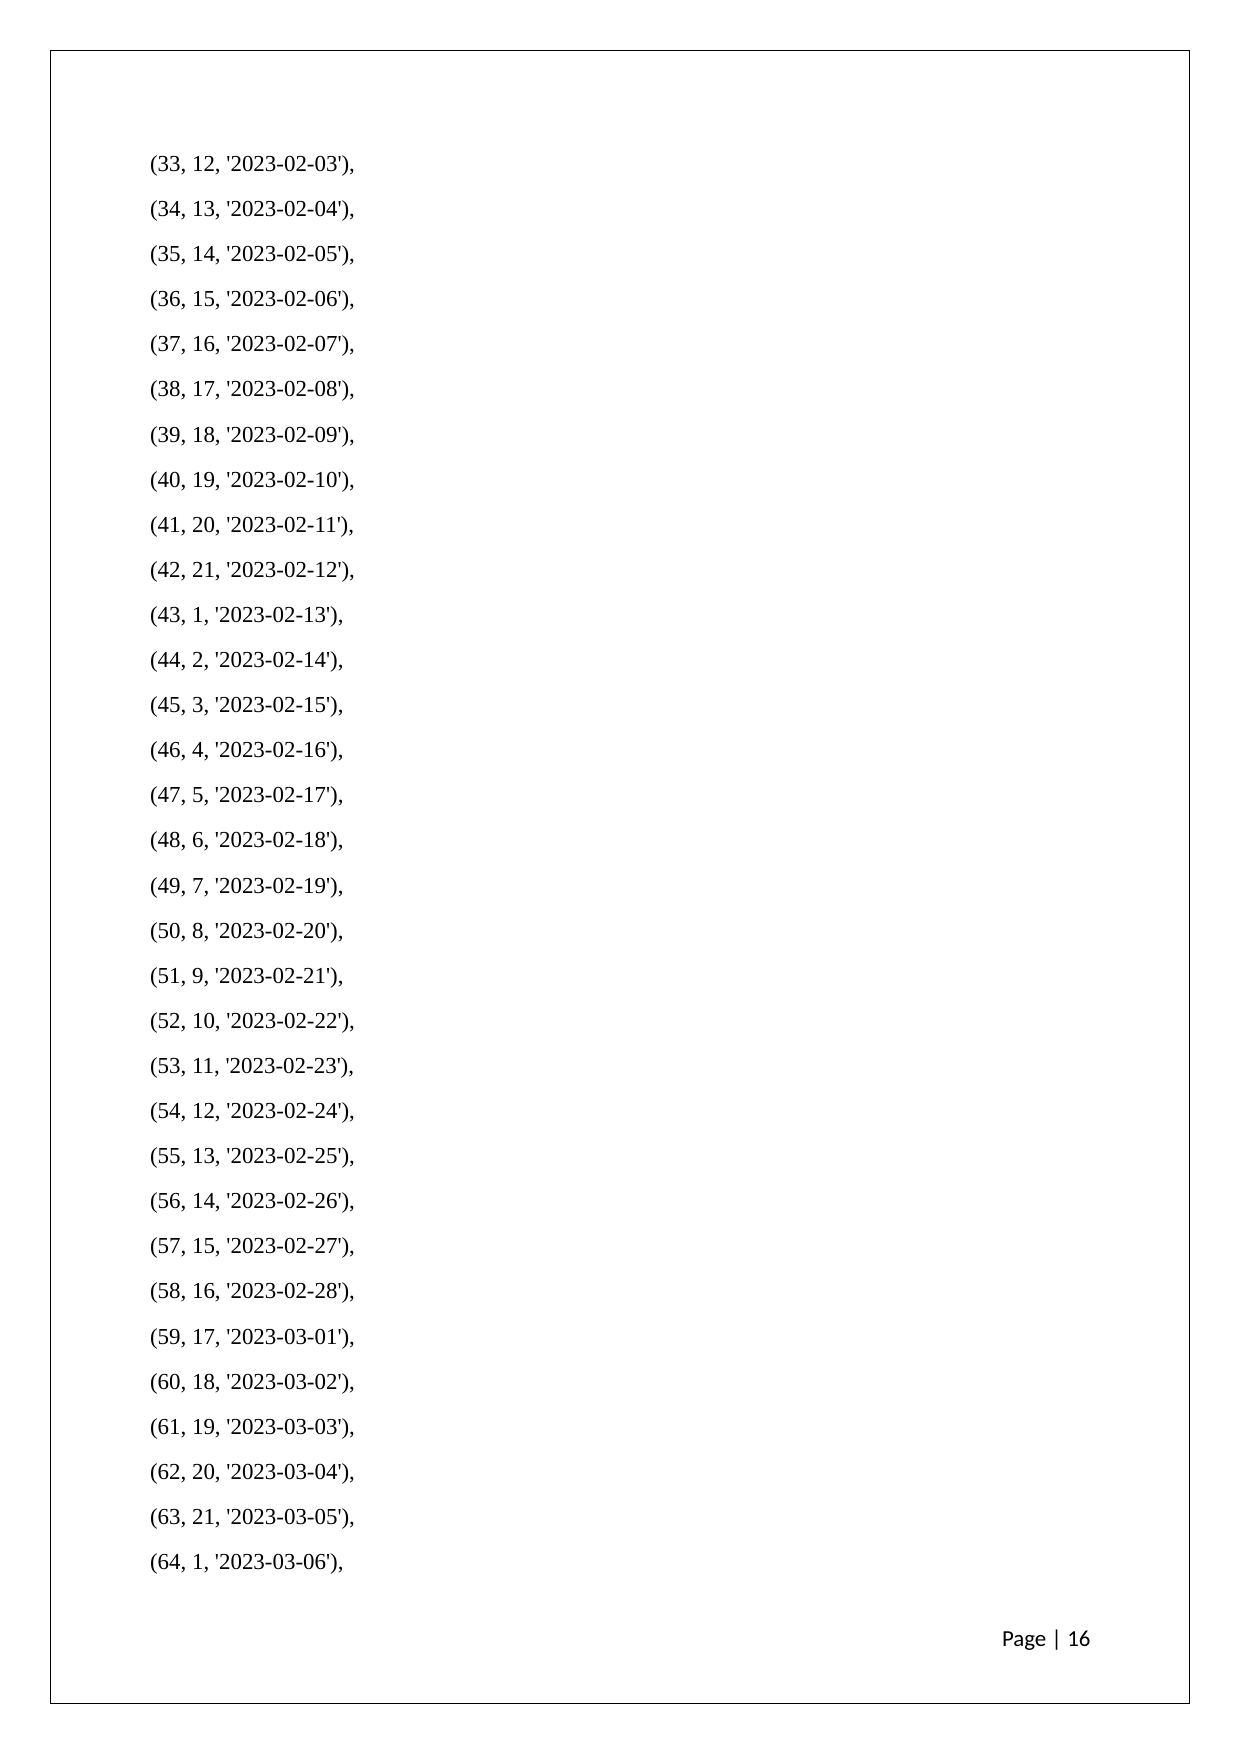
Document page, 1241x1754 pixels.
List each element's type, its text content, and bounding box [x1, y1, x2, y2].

text (45, 3, '2023-02-15'), [150, 691, 1090, 718]
text (41, 20, '2023-02-11'), [150, 511, 1090, 537]
text (33, 12, '2023-02-03'), [150, 150, 1090, 176]
text (54, 12, '2023-02-24'), [150, 1097, 1090, 1123]
text (48, 6, '2023-02-18'), [150, 827, 1090, 853]
text (36, 15, '2023-02-06'), [150, 285, 1090, 312]
text (35, 14, '2023-02-05'), [150, 240, 1090, 267]
text (57, 15, '2023-02-27'), [150, 1232, 1090, 1259]
text (64, 1, '2023-03-06'), [150, 1548, 1090, 1574]
text (60, 18, '2023-03-02'), [150, 1368, 1090, 1394]
text (44, 2, '2023-02-14'), [150, 646, 1090, 672]
text (49, 7, '2023-02-19'), [150, 872, 1090, 898]
text (59, 17, '2023-03-01'), [150, 1323, 1090, 1349]
text (40, 19, '2023-02-10'), [150, 466, 1090, 492]
text (51, 9, '2023-02-21'), [150, 962, 1090, 988]
text (61, 19, '2023-03-03'), [150, 1413, 1090, 1439]
text (53, 11, '2023-02-23'), [150, 1052, 1090, 1078]
text (46, 4, '2023-02-16'), [150, 736, 1090, 763]
text (58, 16, '2023-02-28'), [150, 1278, 1090, 1304]
text (55, 13, '2023-02-25'), [150, 1142, 1090, 1169]
text (52, 10, '2023-02-22'), [150, 1007, 1090, 1033]
text (34, 13, '2023-02-04'), [150, 195, 1090, 221]
text (50, 8, '2023-02-20'), [150, 917, 1090, 943]
text (38, 17, '2023-02-08'), [150, 376, 1090, 402]
text (43, 1, '2023-02-13'), [150, 601, 1090, 627]
text (39, 18, '2023-02-09'), [150, 421, 1090, 447]
text (63, 21, '2023-03-05'), [150, 1503, 1090, 1529]
text (47, 5, '2023-02-17'), [150, 781, 1090, 808]
text (56, 14, '2023-02-26'), [150, 1187, 1090, 1214]
text (42, 21, '2023-02-12'), [150, 556, 1090, 582]
text (62, 20, '2023-03-04'), [150, 1458, 1090, 1484]
text (37, 16, '2023-02-07'), [150, 330, 1090, 357]
